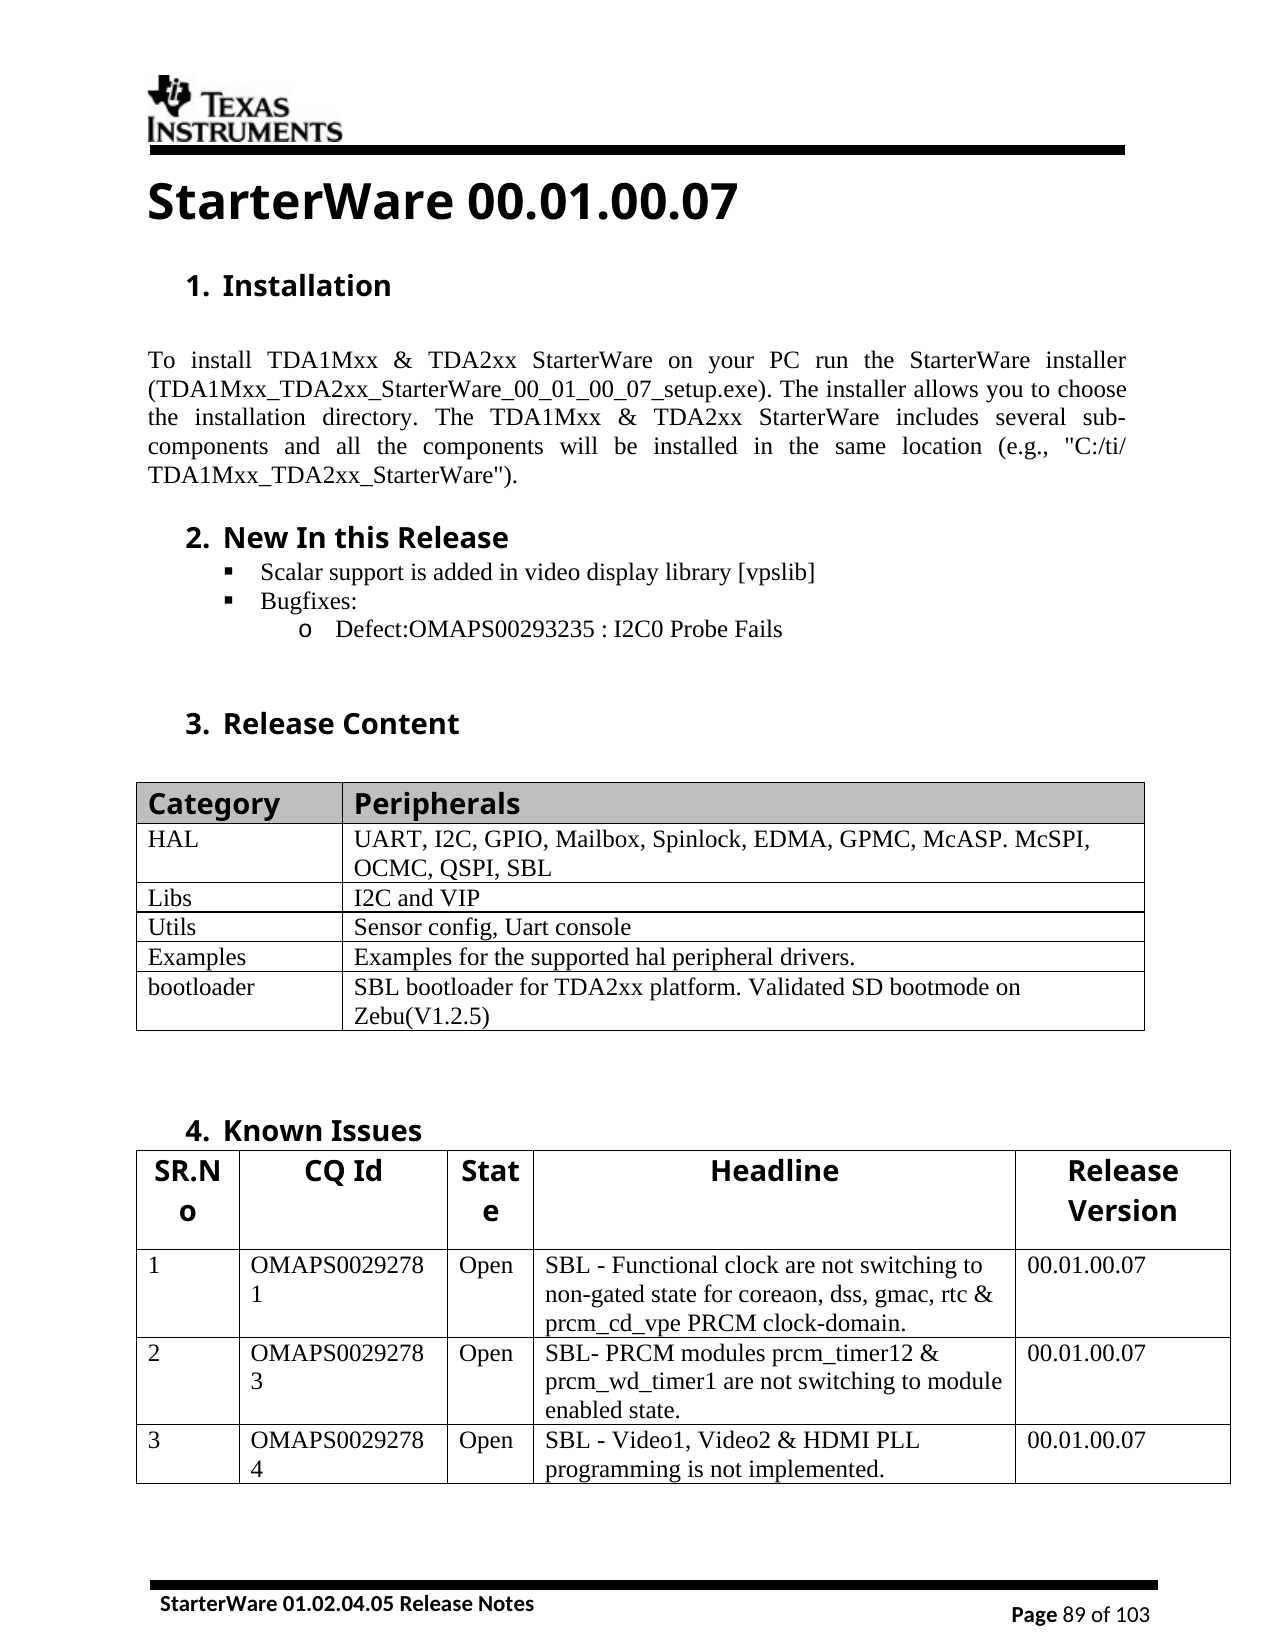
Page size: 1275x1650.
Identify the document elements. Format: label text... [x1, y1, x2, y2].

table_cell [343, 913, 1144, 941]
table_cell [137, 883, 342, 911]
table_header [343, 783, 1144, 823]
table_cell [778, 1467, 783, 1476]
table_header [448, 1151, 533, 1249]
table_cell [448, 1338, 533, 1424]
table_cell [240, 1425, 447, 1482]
list Defect:OMAPS00293235 : I2C0 Probe Fails [298, 614, 1127, 645]
list Scalar support is added in video display library [vpslib] [223, 557, 1127, 586]
text StarterWare 00.01.00.07 [148, 166, 1127, 234]
list Installation [185, 266, 1127, 305]
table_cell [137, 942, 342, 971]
text To install TDA1Mxx & TDA2xx StarterWare on your PC run the StarterWare installer (TDA1Mxx_TDA2xx_StarterWare_00_01_00_07_setup.exe). The installer allows you to choose the installation directory. The TDA1Mxx & TDA2xx StarterWare includes several sub-components and all the components will be installed in the same location (e.g., "C:/ti/ TDA1Mxx_TDA2xx_StarterWare"). [148, 345, 1127, 489]
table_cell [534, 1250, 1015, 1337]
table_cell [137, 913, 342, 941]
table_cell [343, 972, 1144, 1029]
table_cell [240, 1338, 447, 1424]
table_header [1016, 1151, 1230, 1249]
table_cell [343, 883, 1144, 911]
list Release Content [185, 703, 1127, 743]
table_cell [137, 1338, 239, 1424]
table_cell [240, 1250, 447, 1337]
list Bugfixes: [223, 586, 1127, 614]
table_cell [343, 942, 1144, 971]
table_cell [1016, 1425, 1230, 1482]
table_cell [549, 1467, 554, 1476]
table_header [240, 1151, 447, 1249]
picture [147, 75, 343, 142]
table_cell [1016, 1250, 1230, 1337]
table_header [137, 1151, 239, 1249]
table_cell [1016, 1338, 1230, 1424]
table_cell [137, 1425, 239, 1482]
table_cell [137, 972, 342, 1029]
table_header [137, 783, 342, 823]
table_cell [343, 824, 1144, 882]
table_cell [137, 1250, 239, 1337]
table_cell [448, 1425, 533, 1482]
list New In this Release [185, 517, 1127, 557]
list Known Issues [185, 1110, 1127, 1149]
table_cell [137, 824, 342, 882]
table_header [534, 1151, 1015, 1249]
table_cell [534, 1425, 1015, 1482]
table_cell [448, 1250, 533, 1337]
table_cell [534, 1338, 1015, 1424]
